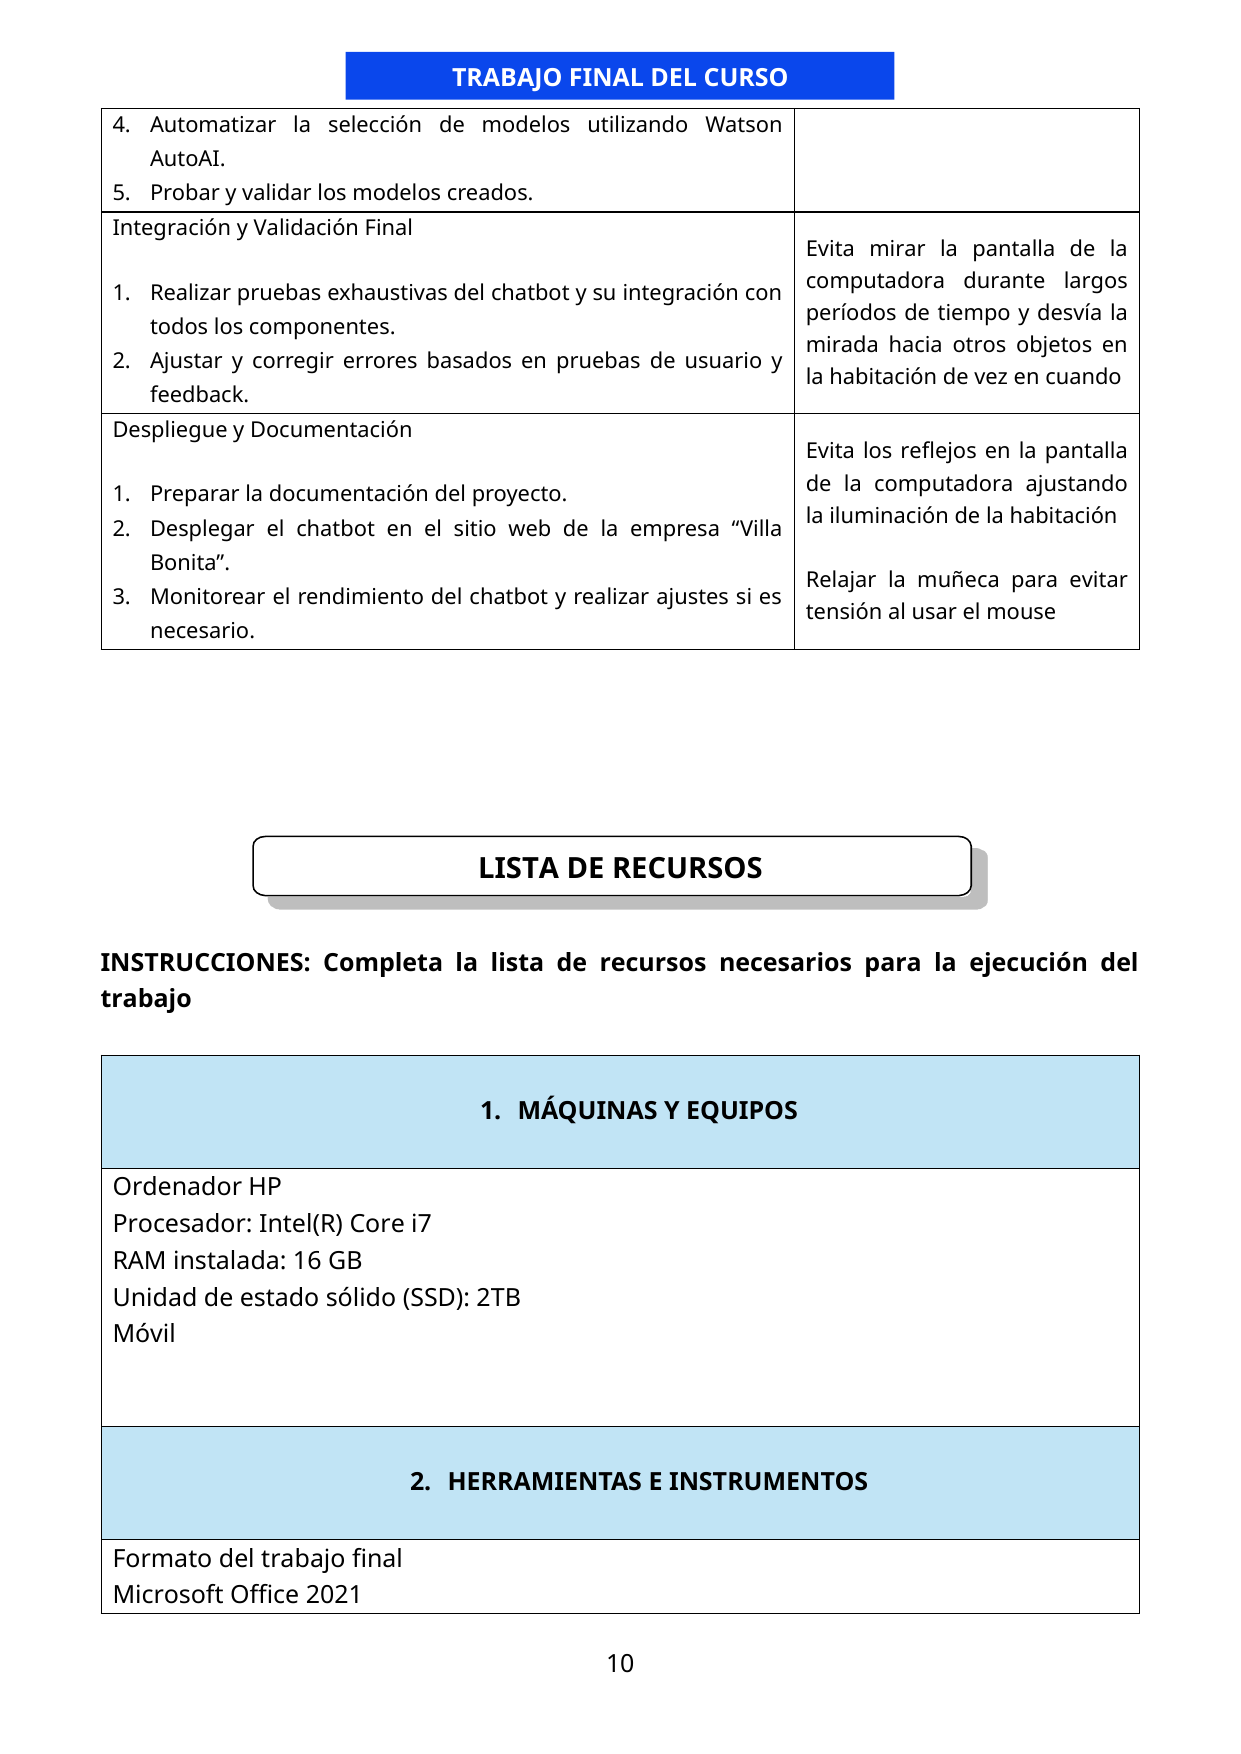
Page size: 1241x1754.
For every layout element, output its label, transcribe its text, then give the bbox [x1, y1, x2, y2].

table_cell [102, 1540, 1139, 1613]
text INSTRUCCIONES: Completa la lista de recursos necesarios para la ejecución del trabajo [100, 944, 1140, 1015]
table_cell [795, 109, 1139, 211]
table_cell HERRAMIENTAS E INSTRUMENTOS [102, 1427, 1139, 1539]
table_cell Integración y Validación Final Realizar pruebas exhaustivas del chatbot y su integración con todos los componentes. Ajustar y corregir errores basados en pruebas de usuario y feedback. [102, 213, 794, 413]
table_cell Ordenador HP Procesador: Intel(R) Core i7 RAM instalada: 16 GB Unidad de estado sólido (SSD): 2TB Móvil [102, 1169, 1139, 1426]
table_cell Evita los reflejos en la pantalla de la computadora ajustando la iluminación de la habitación Relajar la muñeca para evitar tensión al usar el mouse [795, 414, 1139, 649]
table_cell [102, 109, 794, 211]
table_header MÁQUINAS Y EQUIPOS [102, 1056, 1139, 1168]
table_cell Despliegue y Documentación Preparar la documentación del proyecto. Desplegar el chatbot en el sitio web de la empresa “Villa Bonita”. Monitorear el rendimiento del chatbot y realizar ajustes si es necesario. [102, 414, 794, 649]
table_cell Evita mirar la pantalla de la computadora durante largos períodos de tiempo y desvía la mirada hacia otros objetos en la habitación de vez en cuando [795, 213, 1139, 413]
picture [267, 847, 988, 910]
